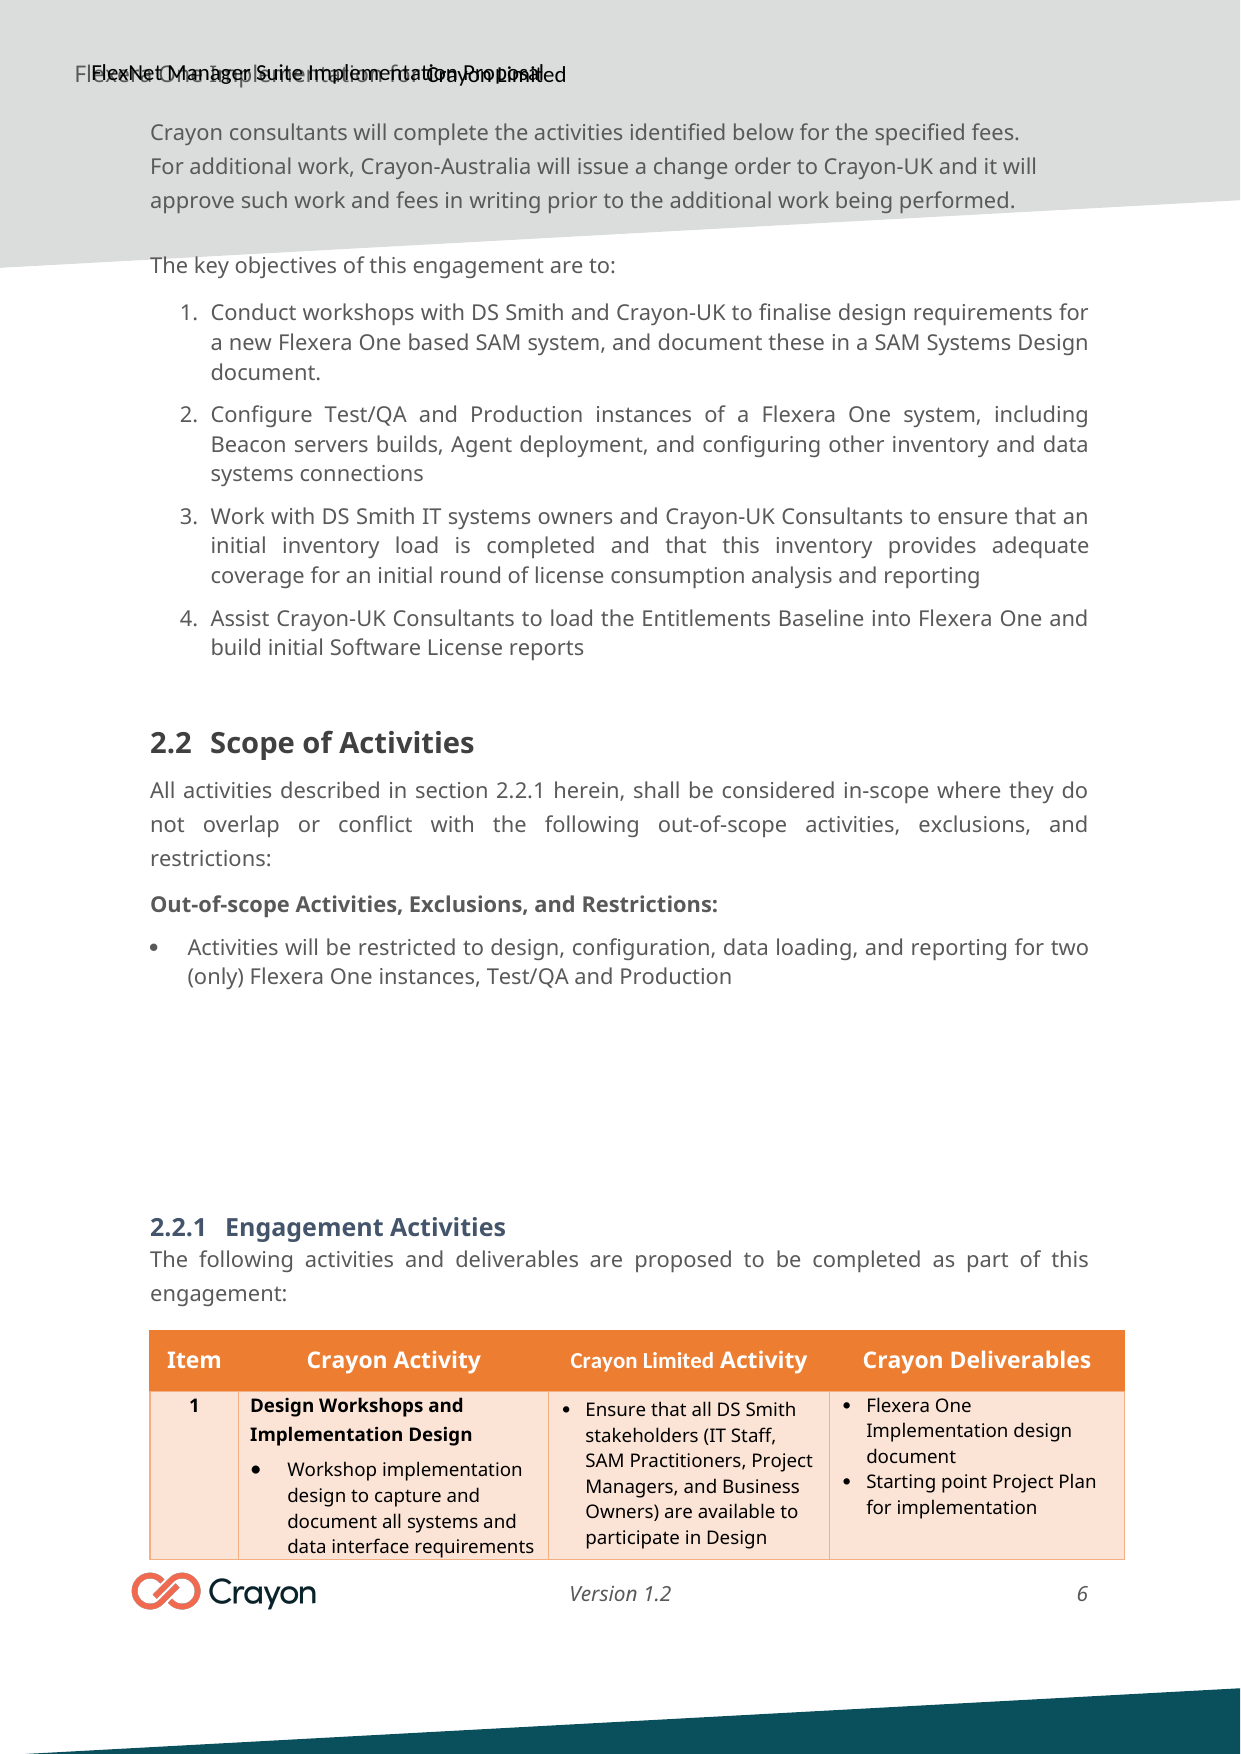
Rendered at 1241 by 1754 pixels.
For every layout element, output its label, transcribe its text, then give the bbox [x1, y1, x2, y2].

table_cell 1 [151, 1392, 238, 1559]
table_header Item [151, 1331, 238, 1391]
text The following activities and deliverables are proposed to be completed as part of this engagement: [150, 1243, 1090, 1307]
text All activities described in section 2.2.1 herein, shall be considered in-scope where they do not overlap or conflict with the following out-of-scope activities, exclusions, and restrictions: [150, 775, 1090, 873]
subtitle Engagement Activities [150, 1209, 1090, 1243]
text Crayon consultants will complete the activities identified below for the specified fees. [150, 117, 1090, 146]
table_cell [830, 1392, 1124, 1559]
list Activities will be restricted to design, configuration, data loading, and reporting for two (only) Flexera One instances, Test/QA and Production [150, 932, 1090, 991]
subtitle Scope of Activities [150, 723, 1090, 762]
table_header Activity [549, 1331, 829, 1391]
text Out-of-scope Activities, Exclusions, and Restrictions: [150, 889, 1090, 919]
text The key objectives of this engagement are to: [150, 250, 1090, 280]
table_header Crayon Activity [239, 1331, 548, 1391]
text For additional work, Crayon-Australia will issue a change order to Crayon-UK and it will approve such work and fees in writing prior to the additional work being performed. [150, 151, 1090, 214]
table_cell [549, 1392, 829, 1559]
table_header Crayon Deliverables [830, 1331, 1124, 1391]
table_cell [239, 1392, 548, 1559]
